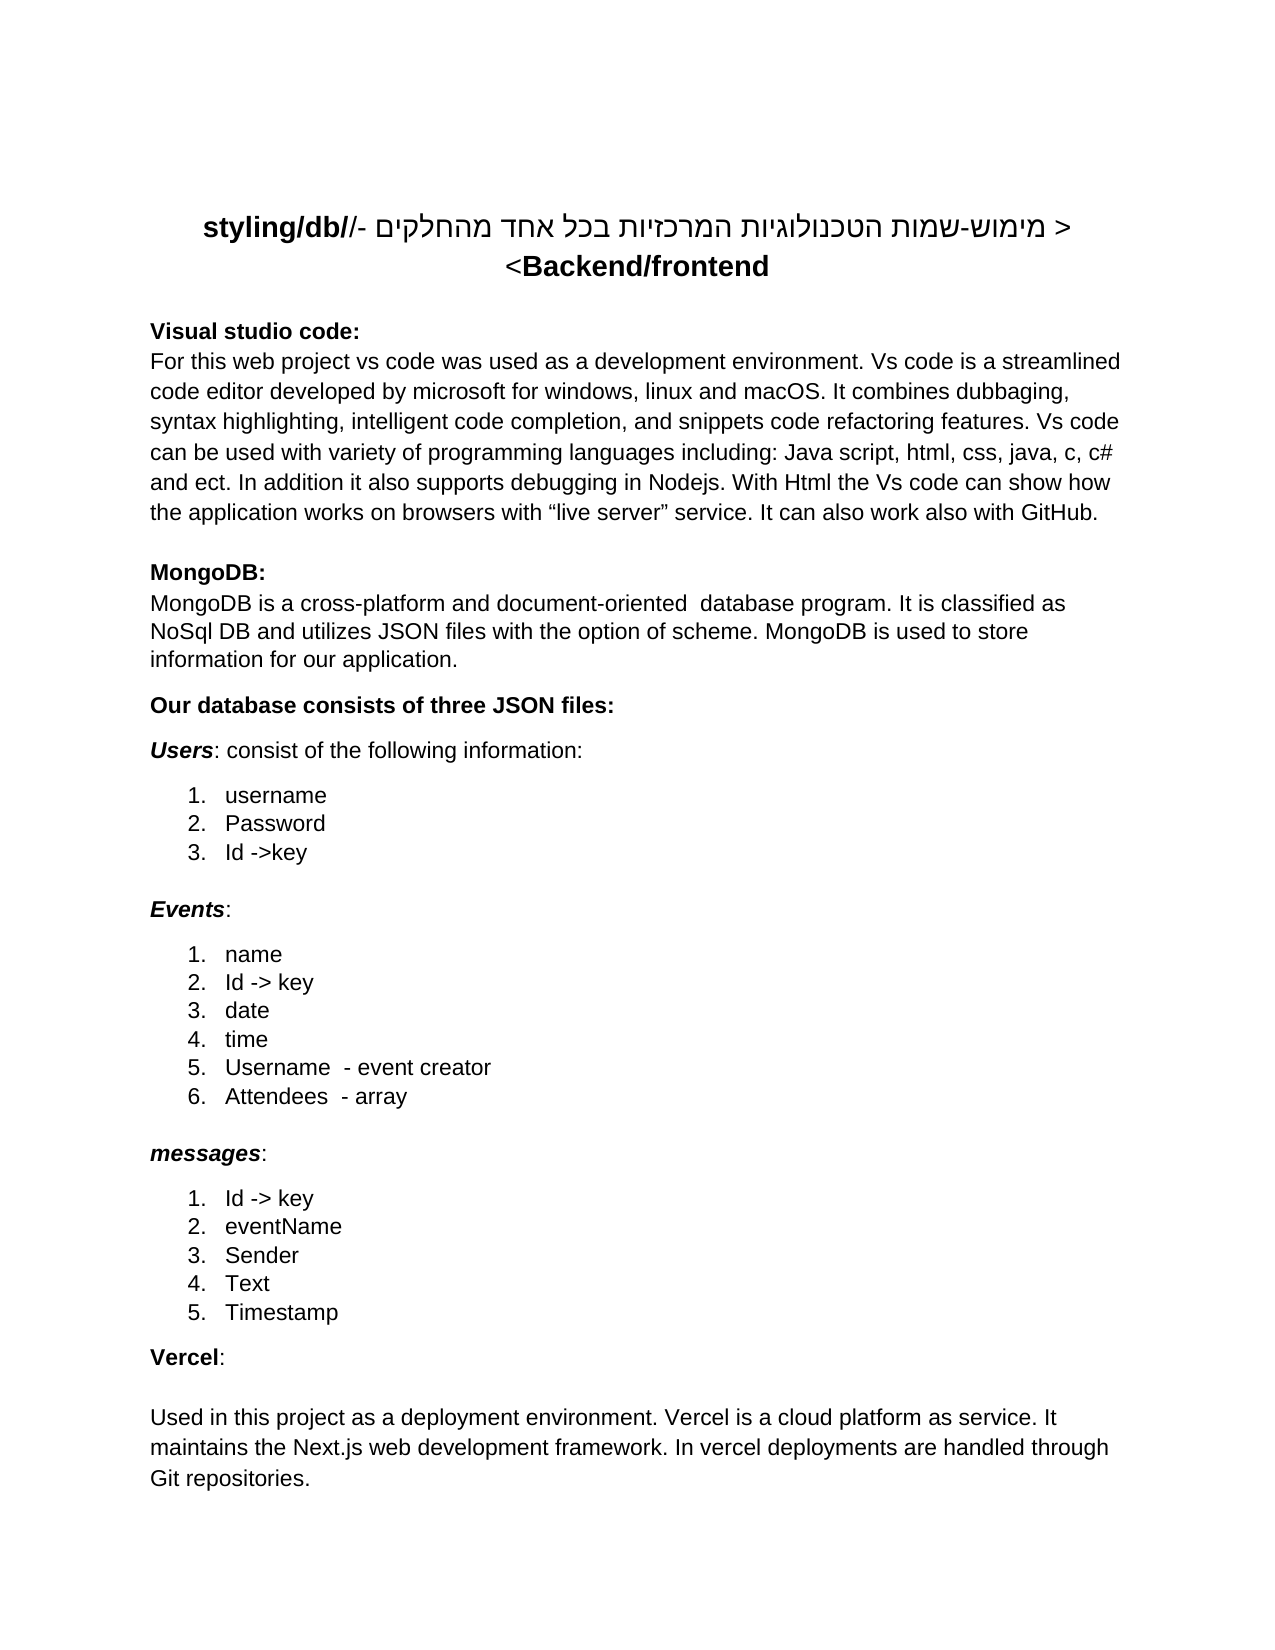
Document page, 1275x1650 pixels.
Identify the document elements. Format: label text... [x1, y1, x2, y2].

text Used in this project as a deployment environment. Vercel is a cloud platform as service. It maintains the Next.js web development framework. In vercel deployments are handled through Git repositories. [150, 1404, 1125, 1491]
list Id ->key [187, 839, 1125, 865]
list Timestamp [187, 1298, 1125, 1325]
text MongoDB: [150, 559, 1125, 586]
list username [187, 782, 1125, 808]
list name [187, 941, 1125, 967]
text messages: [150, 1140, 1125, 1166]
text Users: consist of the following information: [150, 737, 1125, 763]
list eventName [187, 1213, 1125, 1239]
text Events: [150, 896, 1125, 922]
list Attendees - array [187, 1083, 1125, 1109]
list Text [187, 1270, 1125, 1296]
list Username - event creator [187, 1054, 1125, 1081]
list Id -> key [187, 969, 1125, 995]
list Password [187, 810, 1125, 837]
list time [187, 1026, 1125, 1052]
text Our database consists of three JSON files: [150, 692, 1125, 718]
list Id -> key [187, 1185, 1125, 1211]
text For this web project vs code was used as a development environment. Vs code is a streamlined code editor developed by microsoft for windows, linux and macOS. It combines dubbaging, syntax highlighting, intelligent code completion, and snippets code refactoring features. Vs code can be used with variety of programming languages including: Java script, html, css, java, c, c# and ect. In addition it also supports debugging in Nodejs. With Html the Vs code can show how the application works on browsers with “live server” service. It can also work also with GitHub. [150, 348, 1125, 556]
text < מימוש-שמות הטכנולוגיות המרכזיות בכל אחד מהחלקים -/styling/db/ Backend/frontend> [150, 210, 1125, 282]
text Vercel: [150, 1344, 1125, 1370]
list Sender [187, 1242, 1125, 1268]
text Visual studio code: [150, 318, 1125, 344]
text MongoDB is a cross-platform and document-oriented database program. It is classified as NoSql DB and utilizes JSON files with the option of scheme. MongoDB is used to store information for our application. [150, 589, 1125, 673]
list date [187, 997, 1125, 1024]
